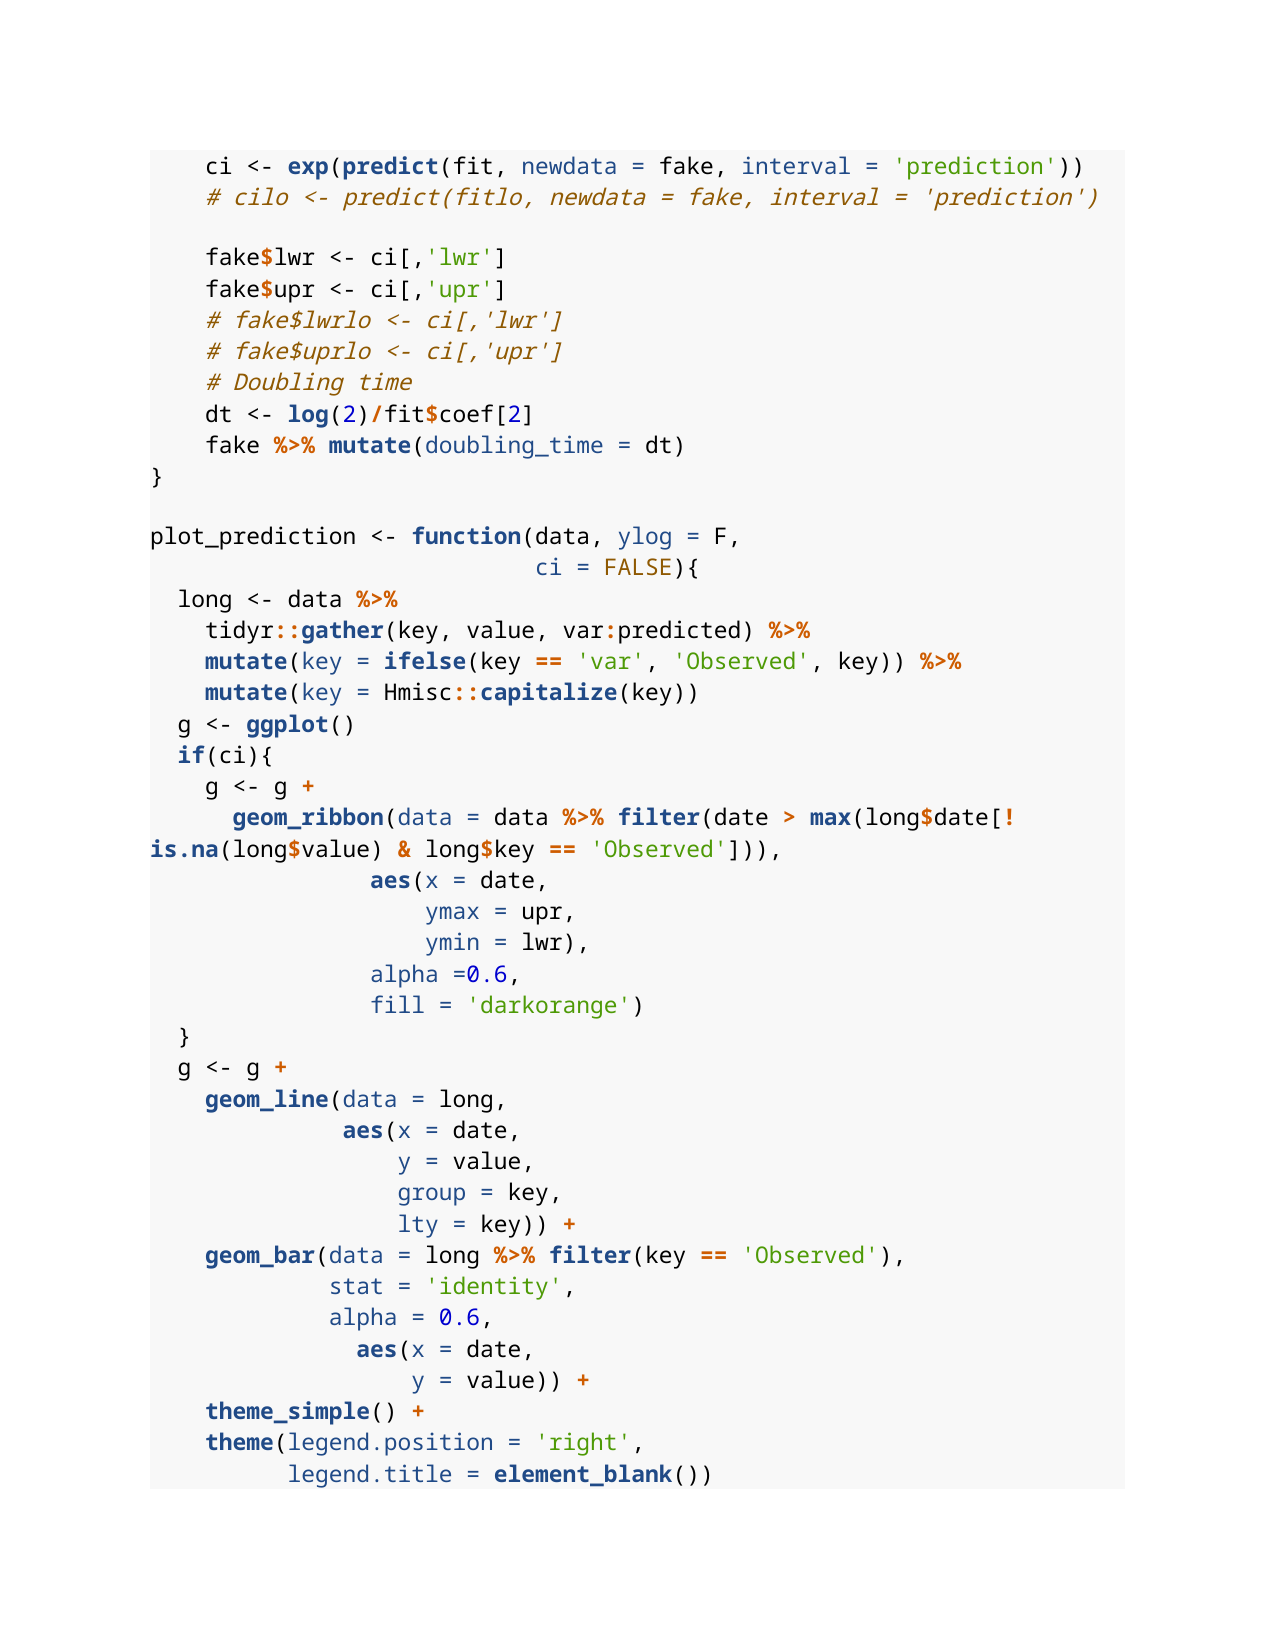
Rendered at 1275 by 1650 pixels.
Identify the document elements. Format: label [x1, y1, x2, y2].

text [150, 150, 1125, 1489]
